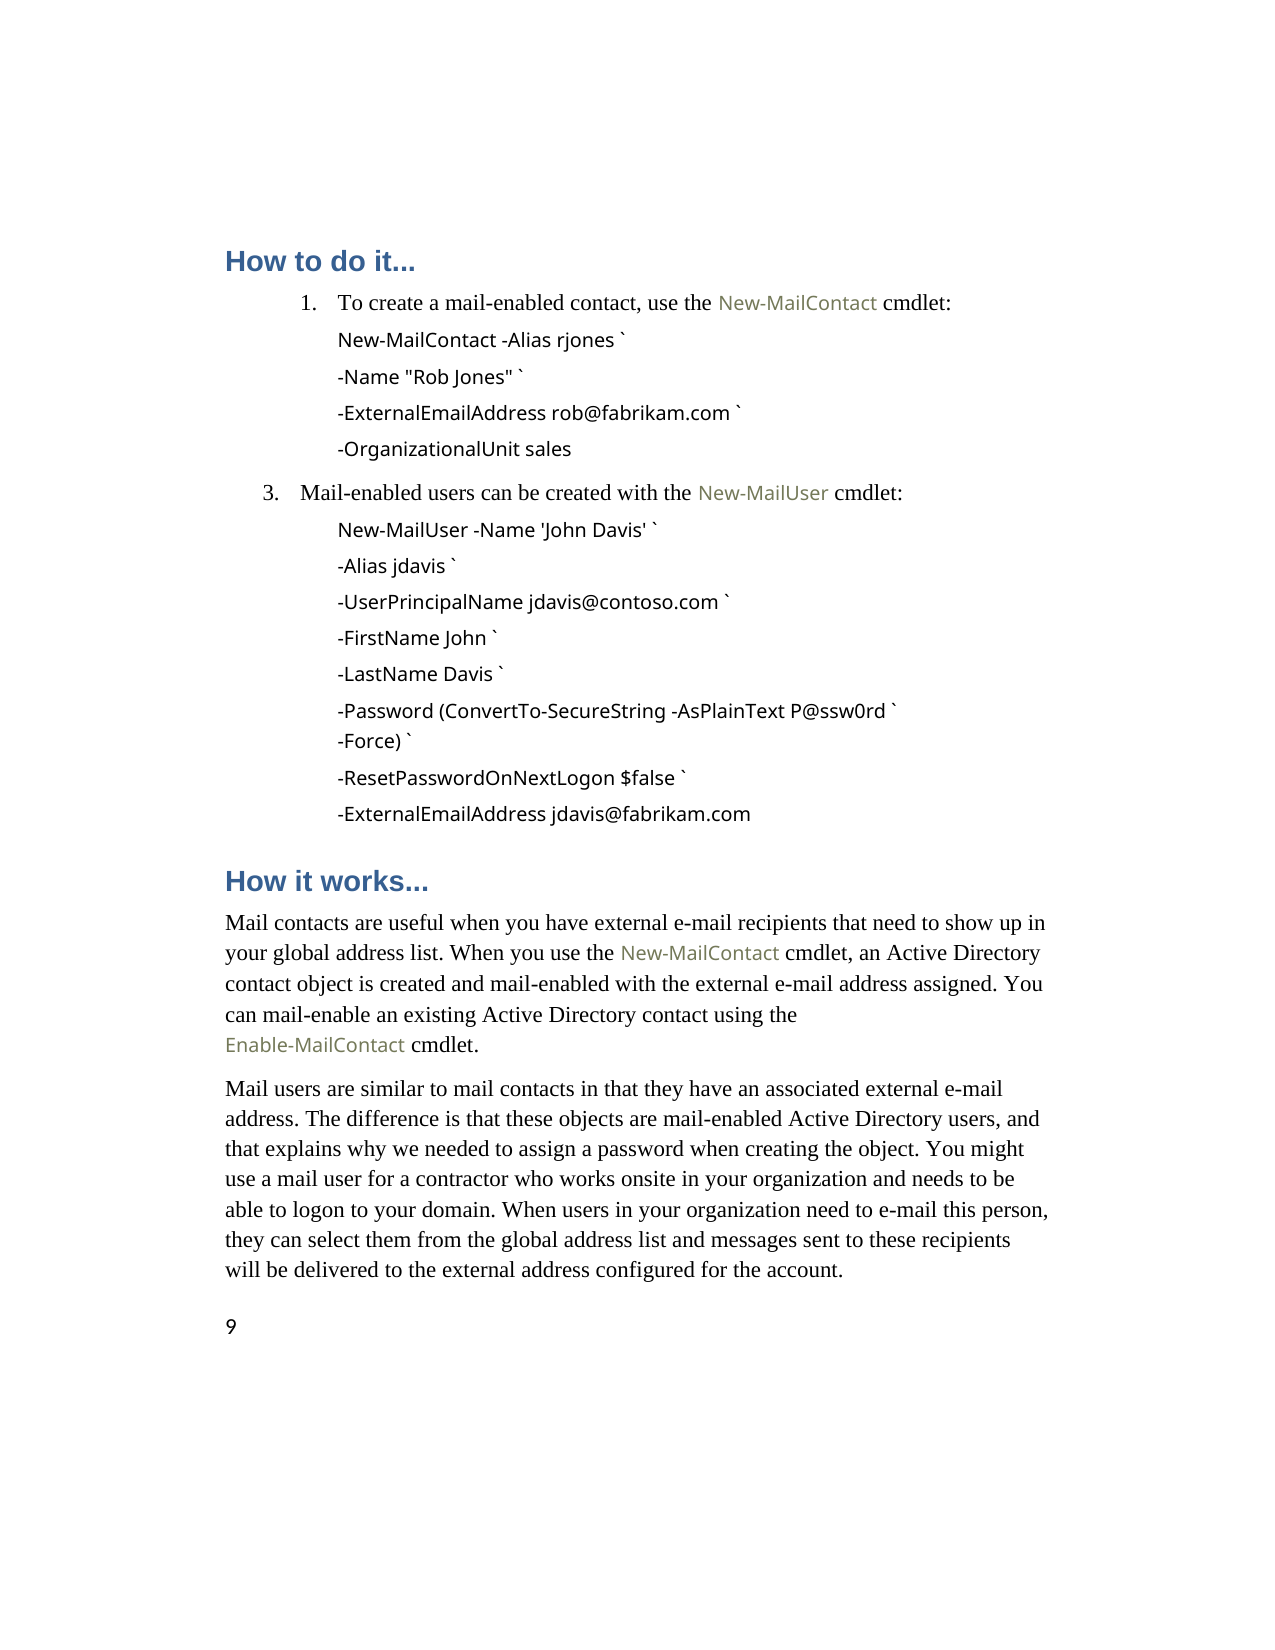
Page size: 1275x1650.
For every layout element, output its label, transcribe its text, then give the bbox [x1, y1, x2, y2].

text -Name "Rob Jones" ` [337, 363, 1050, 390]
text -Alias jdavis ` [337, 552, 1050, 579]
text -OrganizationalUnit sales [337, 435, 1050, 462]
subtitle How to do it... [225, 244, 1050, 278]
list To create a mail-enabled contact, use the New-MailContact cmdlet: [300, 289, 1012, 316]
subtitle How it works... [225, 864, 1050, 898]
text -FirstName John ` [337, 624, 1050, 652]
text -Password (ConvertTo-SecureString -AsPlainText P@ssw0rd ` -Force) ` [337, 697, 1050, 755]
text New-MailUser -Name 'John Davis' ` [337, 516, 1050, 543]
text -ExternalEmailAddress rob@fabrikam.com ` [337, 399, 1050, 426]
text New-MailContact -Alias rjones ` [337, 327, 1050, 354]
text -UserPrincipalName jdavis@contoso.com ` [337, 588, 1050, 615]
text -LastName Davis ` [337, 661, 1050, 688]
text Mail users are similar to mail contacts in that they have an associated external e-mail address. The difference is that these objects are mail-enabled Active Directory users, and that explains why we needed to assign a password when creating the object. You might use a mail user for a contractor who works onsite in your organization and needs to be able to logon to your domain. When users in your organization need to e-mail this person, they can select them from the global address list and messages sent to these recipients will be delivered to the external address configured for the account. [225, 1075, 1050, 1282]
text Mail contacts are useful when you have external e-mail recipients that need to show up in your global address list. When you use the New-MailContact cmdlet, an Active Directory contact object is created and mail-enabled with the external e-mail address assigned. You can mail-enable an existing Active Directory contact using the Enable-MailContact cmdlet. [225, 909, 1050, 1058]
text -ResetPasswordOnNextLogon $false ` [337, 764, 1050, 791]
text -ExternalEmailAddress jdavis@fabrikam.com [337, 800, 1050, 827]
text Mail-enabled users can be created with the New-MailUser cmdlet: [262, 479, 1012, 506]
